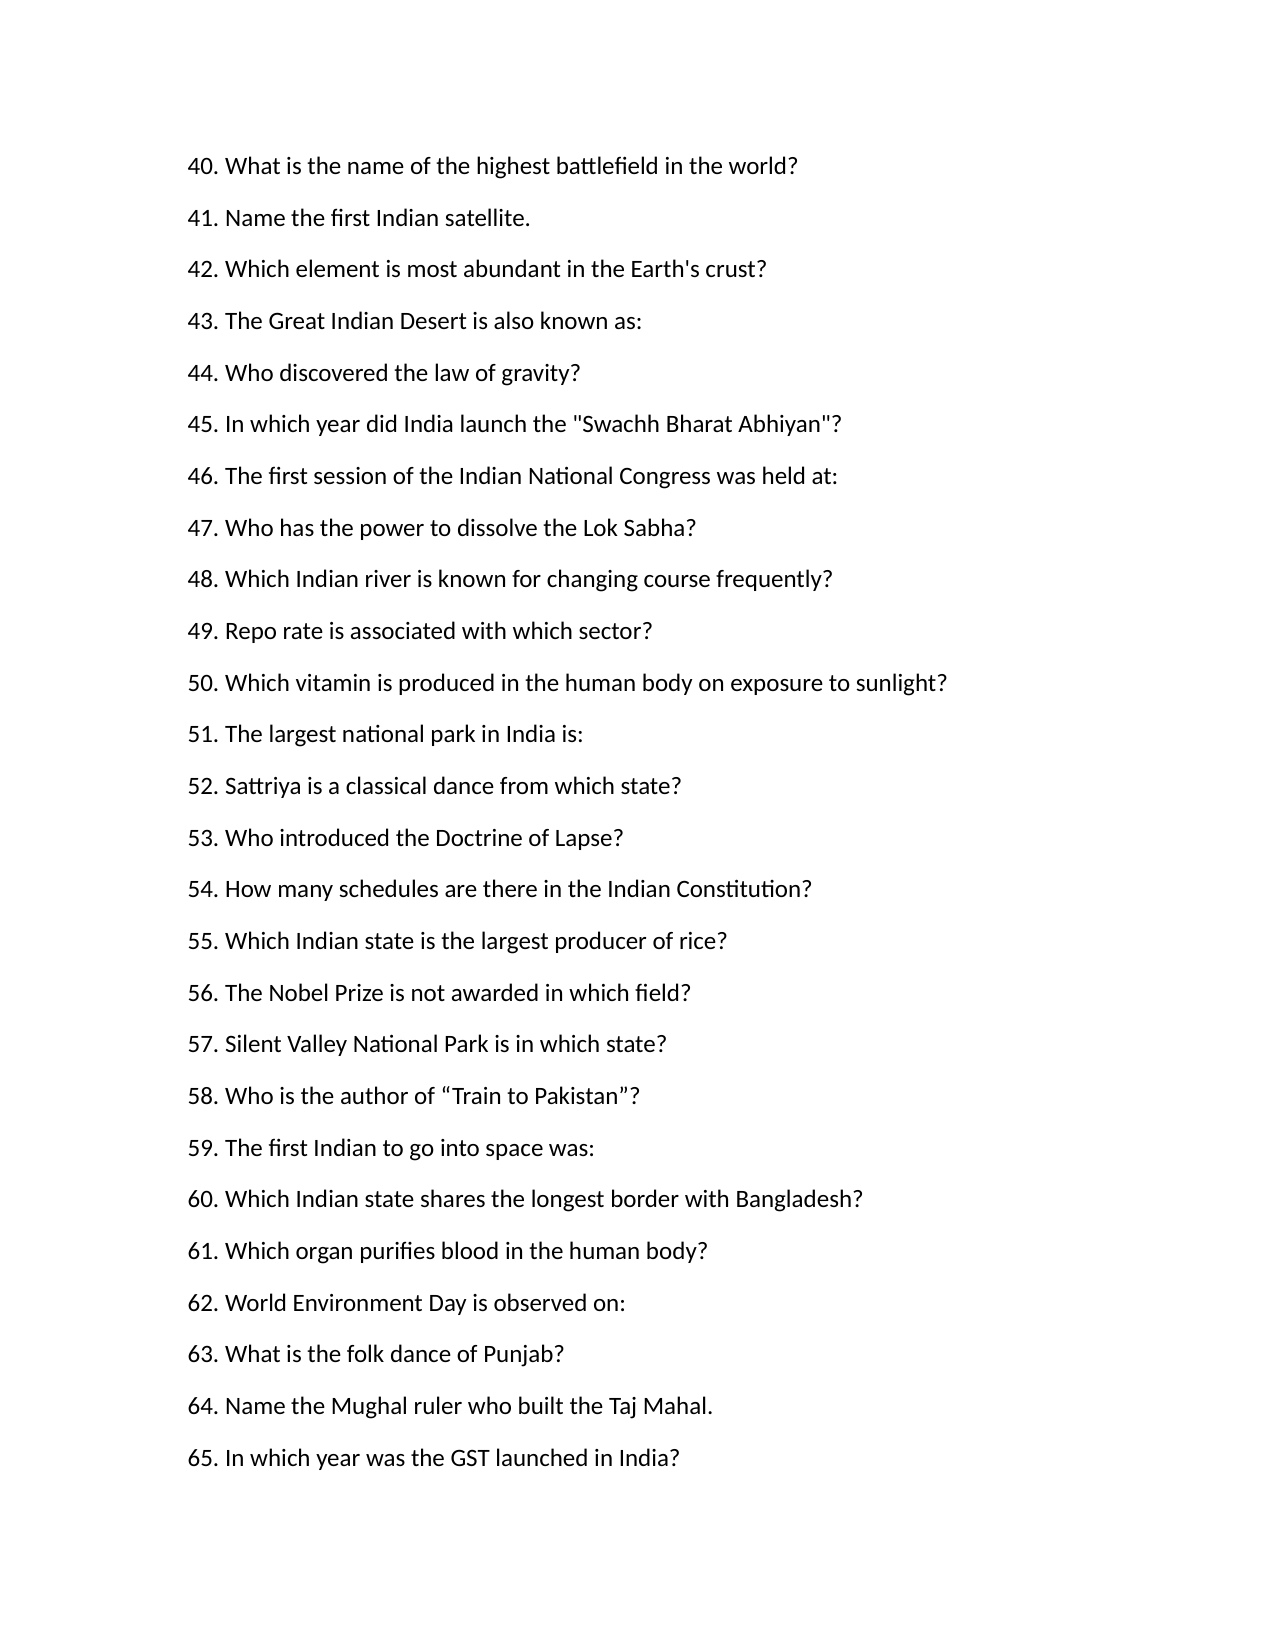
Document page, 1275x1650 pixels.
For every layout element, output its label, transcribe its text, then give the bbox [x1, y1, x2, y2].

list Which Indian state shares the longest border with Bangladesh? [187, 1183, 1125, 1214]
list Repo rate is associated with which sector? [187, 615, 1125, 646]
list Name the Mughal ruler who built the Taj Mahal. [187, 1390, 1125, 1421]
list Name the first Indian satellite. [187, 202, 1125, 232]
list Who introduced the Doctrine of Lapse? [187, 822, 1125, 852]
list Which organ purifies blood in the human body? [187, 1235, 1125, 1266]
list Which element is most abundant in the Earth's crust? [187, 253, 1125, 284]
list How many schedules are there in the Indian Constitution? [187, 873, 1125, 904]
list In which year was the GST launched in India? [187, 1442, 1125, 1472]
list In which year did India launch the "Swachh Bharat Abhiyan"? [187, 408, 1125, 439]
list Sattriya is a classical dance from which state? [187, 770, 1125, 801]
list Who is the author of “Train to Pakistan”? [187, 1080, 1125, 1111]
list Who has the power to dissolve the Lok Sabha? [187, 512, 1125, 542]
list The first Indian to go into space was: [187, 1132, 1125, 1162]
list Silent Valley National Park is in which state? [187, 1028, 1125, 1059]
list Which vitamin is produced in the human body on exposure to sunlight? [187, 667, 1125, 697]
list What is the folk dance of Punjab? [187, 1338, 1125, 1369]
list The Great Indian Desert is also known as: [187, 305, 1125, 336]
list The Nobel Prize is not awarded in which field? [187, 977, 1125, 1007]
list Which Indian river is known for changing course frequently? [187, 563, 1125, 594]
list Which Indian state is the largest producer of rice? [187, 925, 1125, 956]
list Who discovered the law of gravity? [187, 357, 1125, 387]
list The largest national park in India is: [187, 718, 1125, 749]
list World Environment Day is observed on: [187, 1287, 1125, 1317]
list The first session of the Indian National Congress was held at: [187, 460, 1125, 491]
list What is the name of the highest battlefield in the world? [187, 150, 1125, 181]
